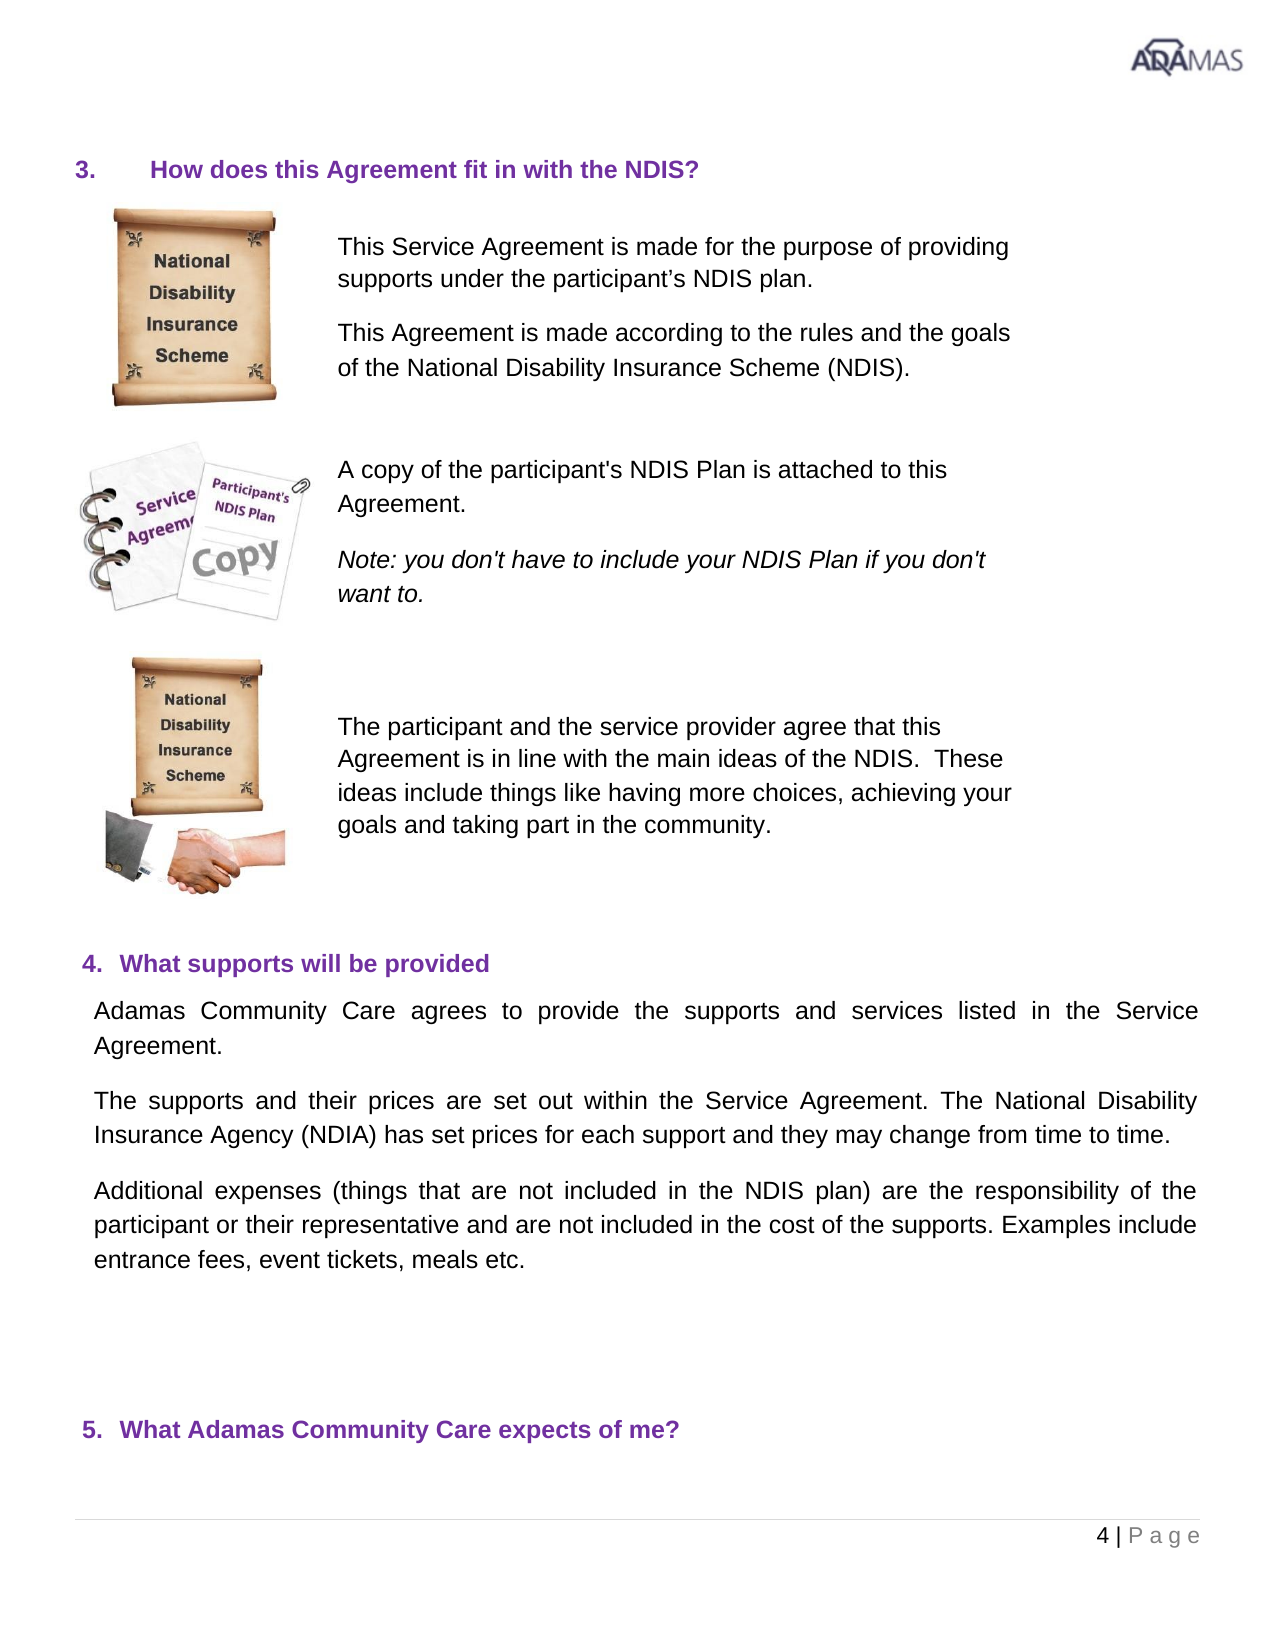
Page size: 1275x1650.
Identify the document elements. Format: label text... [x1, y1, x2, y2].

table_header [63, 202, 326, 438]
picture [96, 651, 293, 899]
table_cell [63, 438, 326, 651]
subtitle What Adamas Community Care expects of me? [82, 1415, 1200, 1443]
subtitle What supports will be provided [82, 949, 1200, 978]
picture [102, 202, 287, 412]
text The supports and their prices are set out within the Service Agreement. The National Disability Insurance Agency (NDIA) has set prices for each support and they may change from time to time. [94, 1086, 1200, 1149]
table_cell [63, 651, 326, 924]
subtitle How does this Agreement fit in with the NDIS? [75, 155, 1200, 184]
picture [1126, 35, 1248, 79]
text Adamas Community Care agrees to provide the supports and services listed in the Service Agreement. [94, 996, 1200, 1059]
picture [74, 437, 315, 626]
text Additional expenses (things that are not included in the NDIS plan) are the responsibility of the participant or their representative and are not included in the cost of the supports. Examples include entrance fees, event tickets, meals etc. [94, 1176, 1200, 1273]
table_cell The participant and the service provider agree that this Agreement is in line with the main ideas of the NDIS. These ideas include things like having more choices, achieving your goals and taking part in the community. [326, 651, 1026, 924]
table_cell A copy of the participant's NDIS Plan is attached to this Agreement. Note: you don't have to include your NDIS Plan if you don't want to. [326, 438, 1026, 651]
table_header This Service Agreement is made for the purpose of providing supports under the participant’s NDIS plan. This Agreement is made according to the rules and the goals of the National Disability Insurance Scheme (NDIS). [326, 202, 1026, 438]
